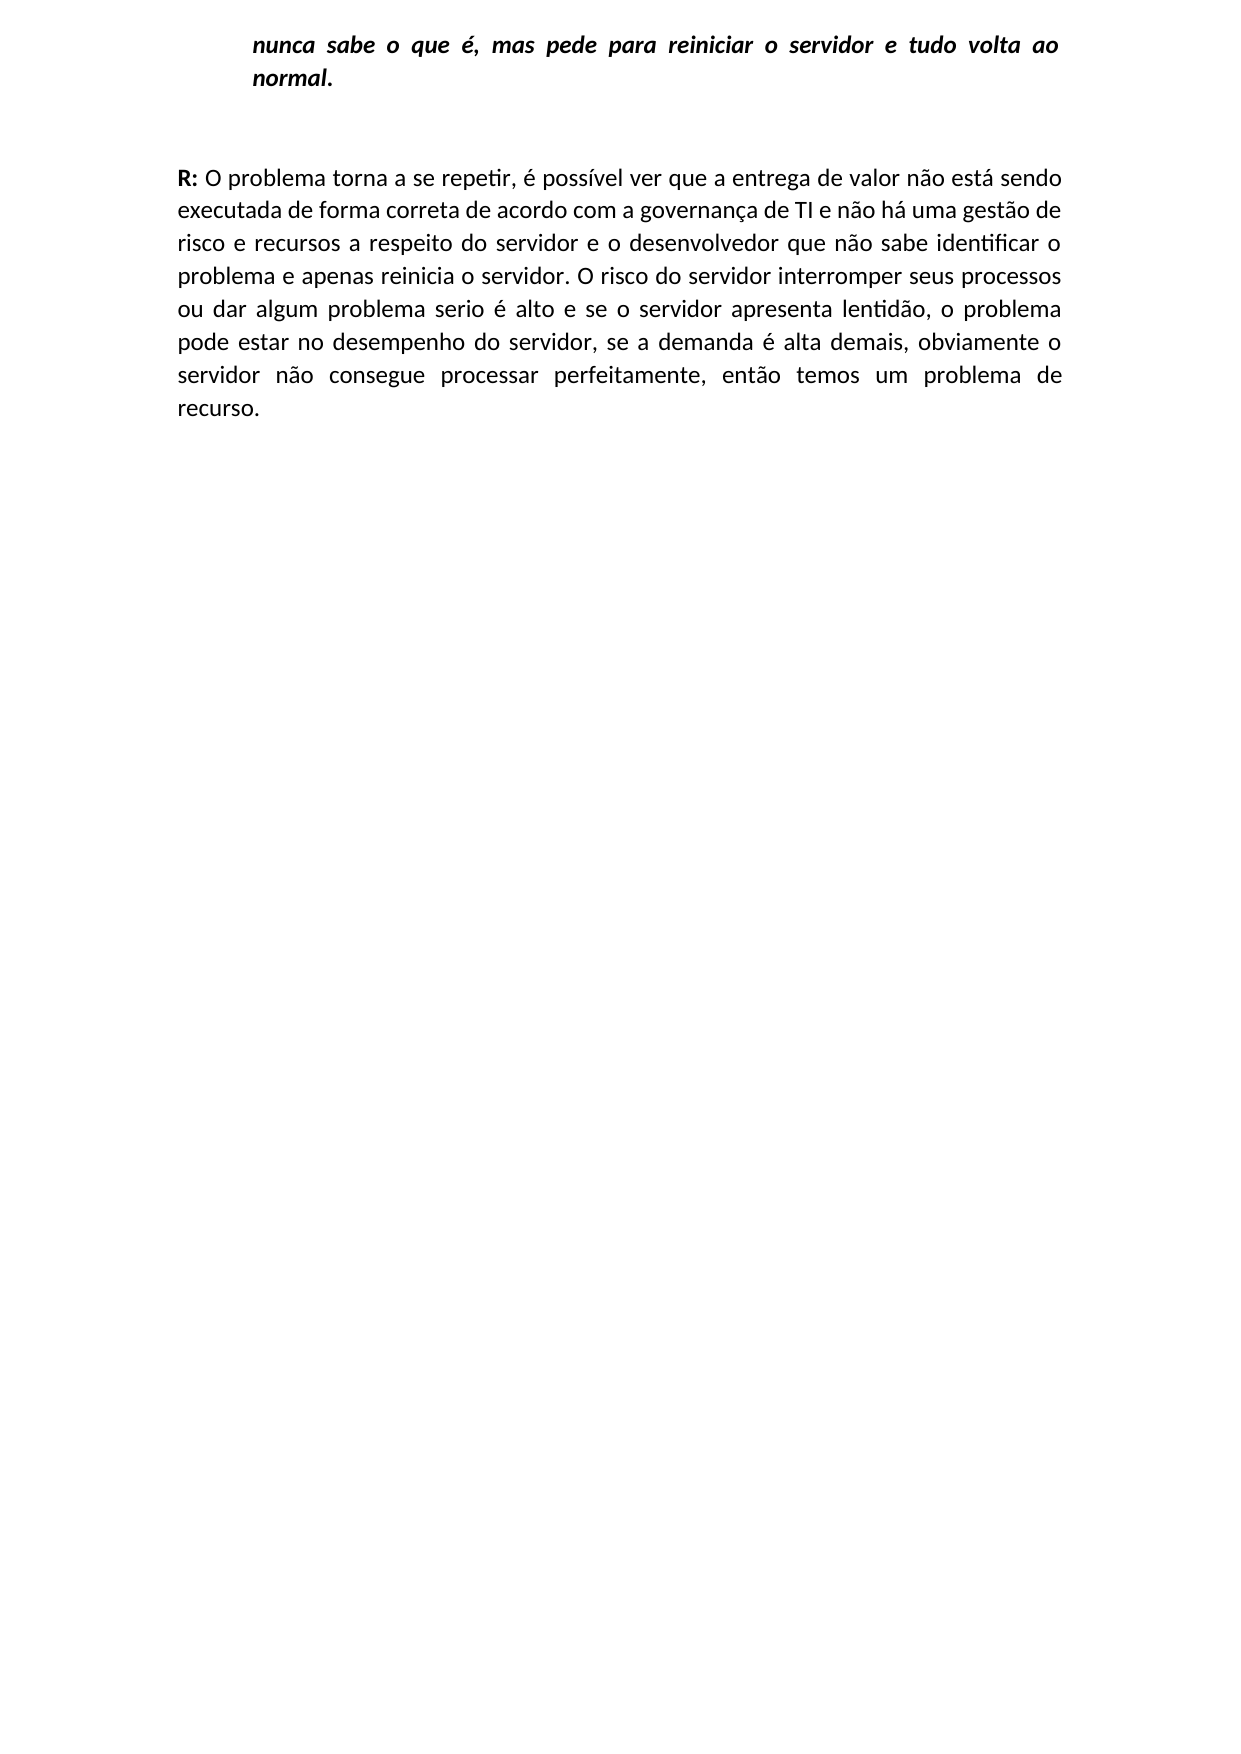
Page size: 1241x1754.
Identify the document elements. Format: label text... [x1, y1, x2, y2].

text R: O problema torna a se repetir, é possível ver que a entrega de valor não está sendo executada de forma correta de acordo com a governança de TI e não há uma gestão de risco e recursos a respeito do servidor e o desenvolvedor que não sabe identificar o problema e apenas reinicia o servidor. O risco do servidor interromper seus processos ou dar algum problema serio é alto e se o servidor apresenta lentidão, o problema pode estar no desempenho do servidor, se a demanda é alta demais, obviamente o servidor não consegue processar perfeitamente, então temos um problema de recurso. [177, 162, 1063, 423]
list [103, 29, 1063, 93]
